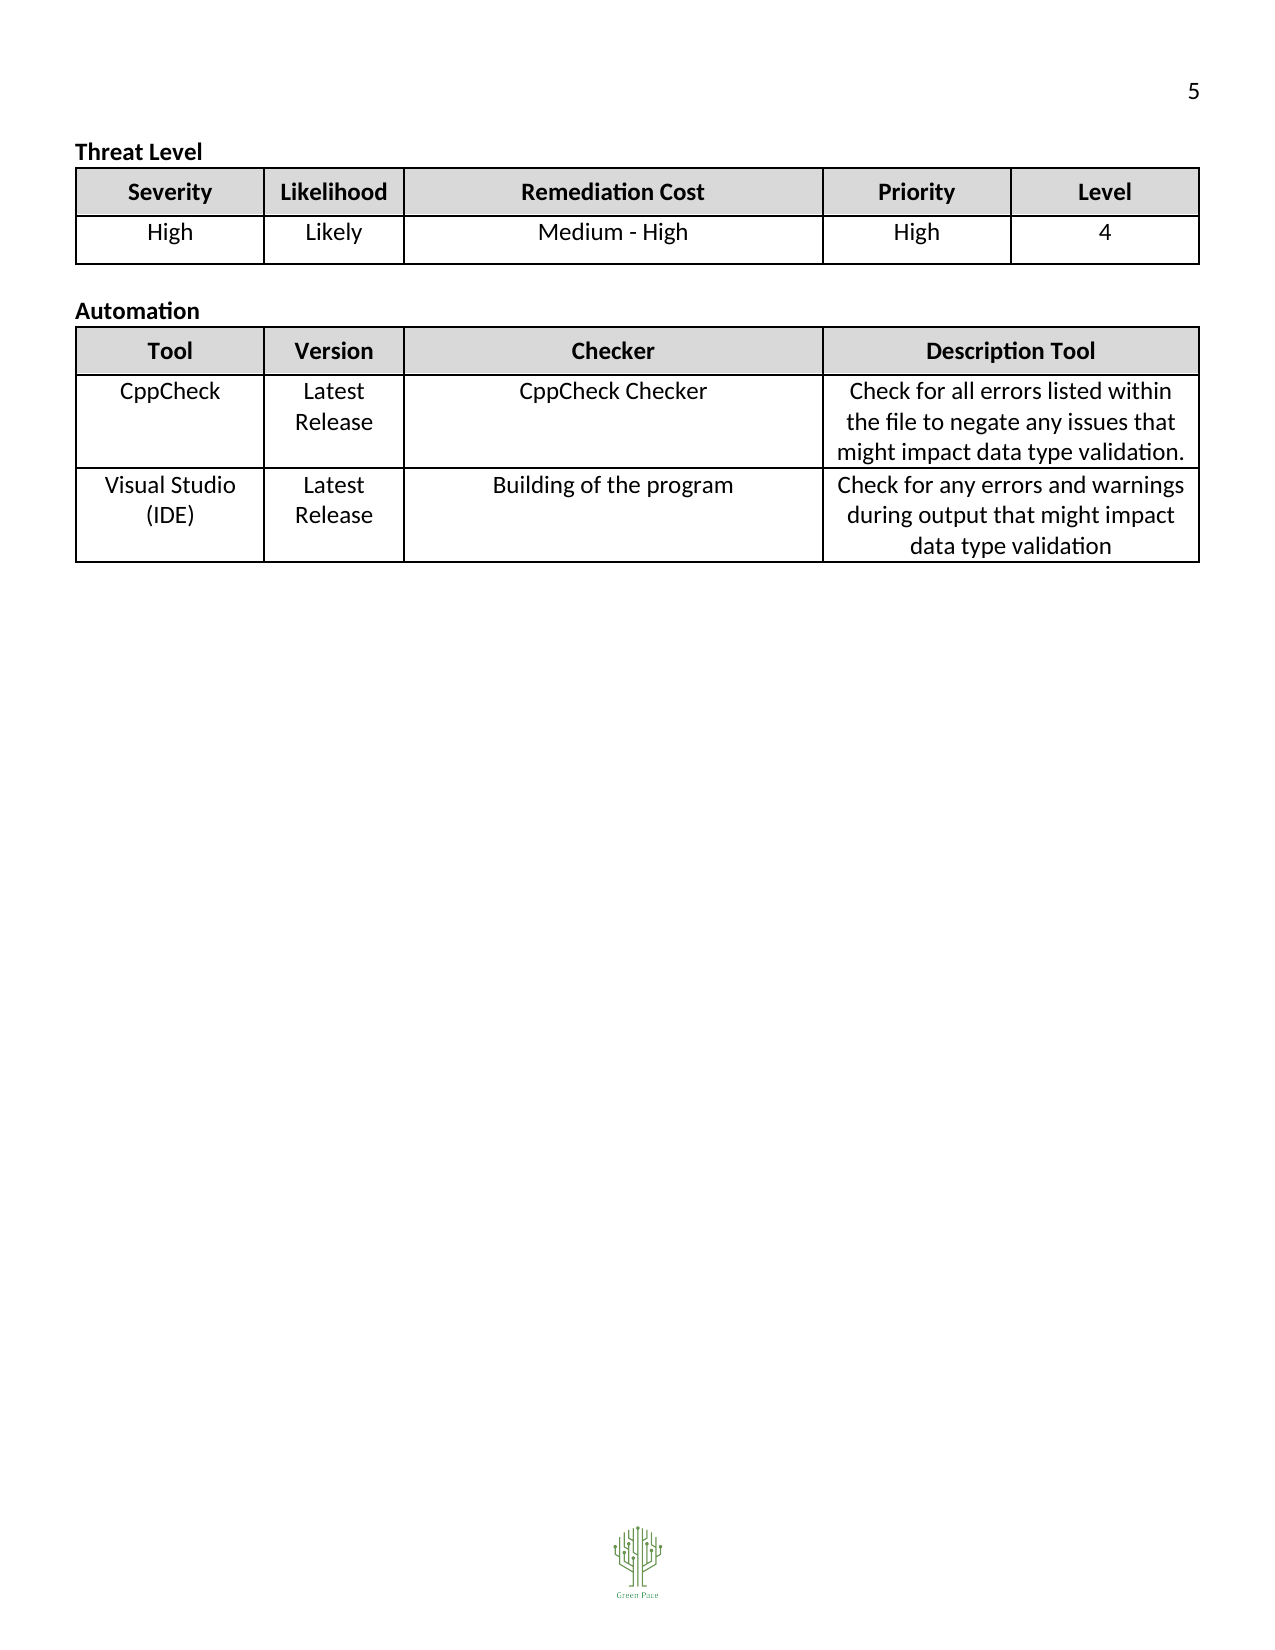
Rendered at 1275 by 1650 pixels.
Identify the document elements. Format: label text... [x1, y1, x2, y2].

table_cell Likely [265, 217, 403, 262]
table_header Likelihood [265, 169, 403, 214]
table_cell CppCheck Checker [405, 376, 822, 467]
table_cell Visual Studio (IDE) [77, 469, 263, 561]
table_header Tool [77, 328, 263, 373]
table_cell Building of the program [405, 469, 822, 561]
table_header Checker [405, 328, 822, 373]
table_cell Latest Release [265, 469, 403, 561]
table_header Level [1012, 169, 1198, 214]
table_cell Medium - High [405, 217, 822, 262]
text Threat Level [75, 136, 1200, 167]
table_header Priority [824, 169, 1010, 214]
table_header Severity [77, 169, 263, 214]
table_header Description Tool [824, 328, 1198, 373]
table_cell CppCheck [77, 376, 263, 467]
table_cell 4 [1012, 217, 1198, 262]
text Automation [75, 295, 1200, 326]
table_cell Check for all errors listed within the file to negate any issues that might impact data type validation. [824, 376, 1198, 467]
table_cell High [77, 217, 263, 262]
table_cell Latest Release [265, 376, 403, 467]
table_header Remediation Cost [405, 169, 822, 214]
table_cell Check for any errors and warnings during output that might impact data type validation [824, 469, 1198, 561]
table_header Version [265, 328, 403, 373]
table_cell High [824, 217, 1010, 262]
picture [605, 1521, 670, 1606]
